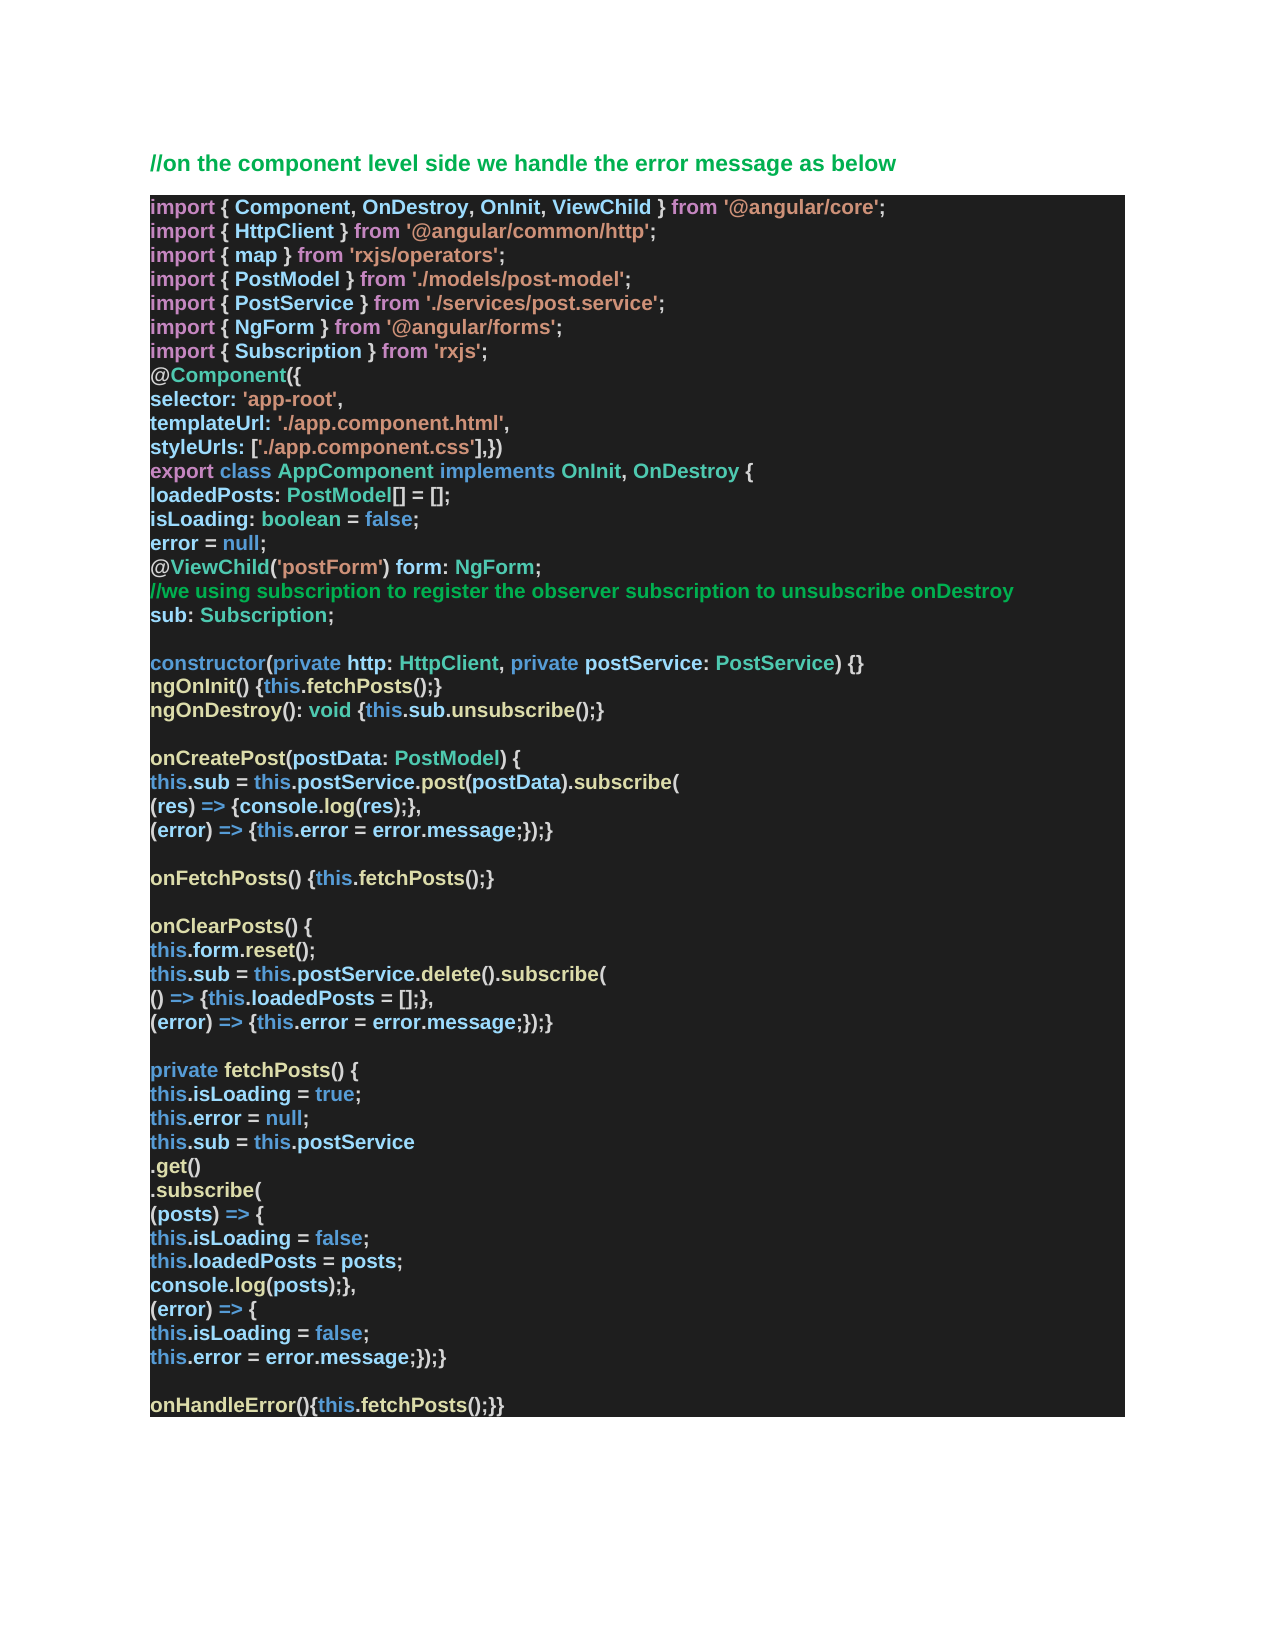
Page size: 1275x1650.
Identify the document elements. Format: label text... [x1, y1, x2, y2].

text error = null; [150, 531, 1125, 554]
text import { NgForm } from '@angular/forms'; [150, 315, 1125, 339]
text this.sub = this.postService.delete().subscribe( [150, 962, 1125, 986]
text @ViewChild('postForm') form: NgForm; [150, 554, 1125, 578]
text this.sub = this.postService [150, 1129, 1125, 1153]
text import { PostService } from './services/post.service'; [150, 291, 1125, 315]
text import { Subscription } from 'rxjs'; [150, 339, 1125, 363]
text ngOnInit() {this.fetchPosts();} [150, 674, 1125, 698]
text (error) => {this.error = error.message;});} [150, 1010, 1125, 1034]
text onCreatePost(postData: PostModel) { [150, 746, 1125, 770]
text (error) => {this.error = error.message;});} [150, 818, 1125, 842]
text constructor(private http: HttpClient, private postService: PostService) {} [150, 650, 1125, 674]
text () => {this.loadedPosts = [];}, [150, 986, 1125, 1010]
text (error) => { [150, 1297, 1125, 1321]
text isLoading: boolean = false; [150, 507, 1125, 531]
text console.log(posts);}, [150, 1273, 1125, 1297]
text @Component({ [150, 363, 1125, 387]
text import { HttpClient } from '@angular/common/http'; [150, 219, 1125, 243]
text this.isLoading = true; [150, 1082, 1125, 1106]
text onHandleError(){this.fetchPosts();}} [150, 1393, 1125, 1417]
text loadedPosts: PostModel[] = []; [150, 483, 1125, 507]
text import { PostModel } from './models/post-model'; [150, 267, 1125, 291]
text templateUrl: './app.component.html', [150, 411, 1125, 435]
text this.form.reset(); [150, 938, 1125, 962]
text (res) => {console.log(res);}, [150, 794, 1125, 818]
text ngOnDestroy(): void {this.sub.unsubscribe();} [150, 698, 1125, 722]
text export class AppComponent implements OnInit, OnDestroy { [150, 459, 1125, 483]
text (posts) => { [150, 1201, 1125, 1225]
text this.sub = this.postService.post(postData).subscribe( [150, 770, 1125, 794]
text .get() [150, 1153, 1125, 1177]
text import { Component, OnDestroy, OnInit, ViewChild } from '@angular/core'; [150, 195, 1125, 219]
text sub: Subscription; [150, 602, 1125, 626]
text onFetchPosts() {this.fetchPosts();} [150, 866, 1125, 890]
text private fetchPosts() { [150, 1058, 1125, 1082]
text this.loadedPosts = posts; [150, 1249, 1125, 1273]
text this.isLoading = false; [150, 1225, 1125, 1249]
text styleUrls: ['./app.component.css'],}) [150, 435, 1125, 459]
text .subscribe( [150, 1177, 1125, 1201]
text selector: 'app-root', [150, 387, 1125, 411]
text this.error = null; [150, 1106, 1125, 1129]
text //on the component level side we handle the error message as below [150, 150, 1125, 176]
text //we using subscription to register the observer subscription to unsubscribe onDestroy [150, 578, 1125, 602]
text this.error = error.message;});} [150, 1345, 1125, 1369]
text onClearPosts() { [150, 914, 1125, 938]
text this.isLoading = false; [150, 1321, 1125, 1345]
text import { map } from 'rxjs/operators'; [150, 243, 1125, 267]
